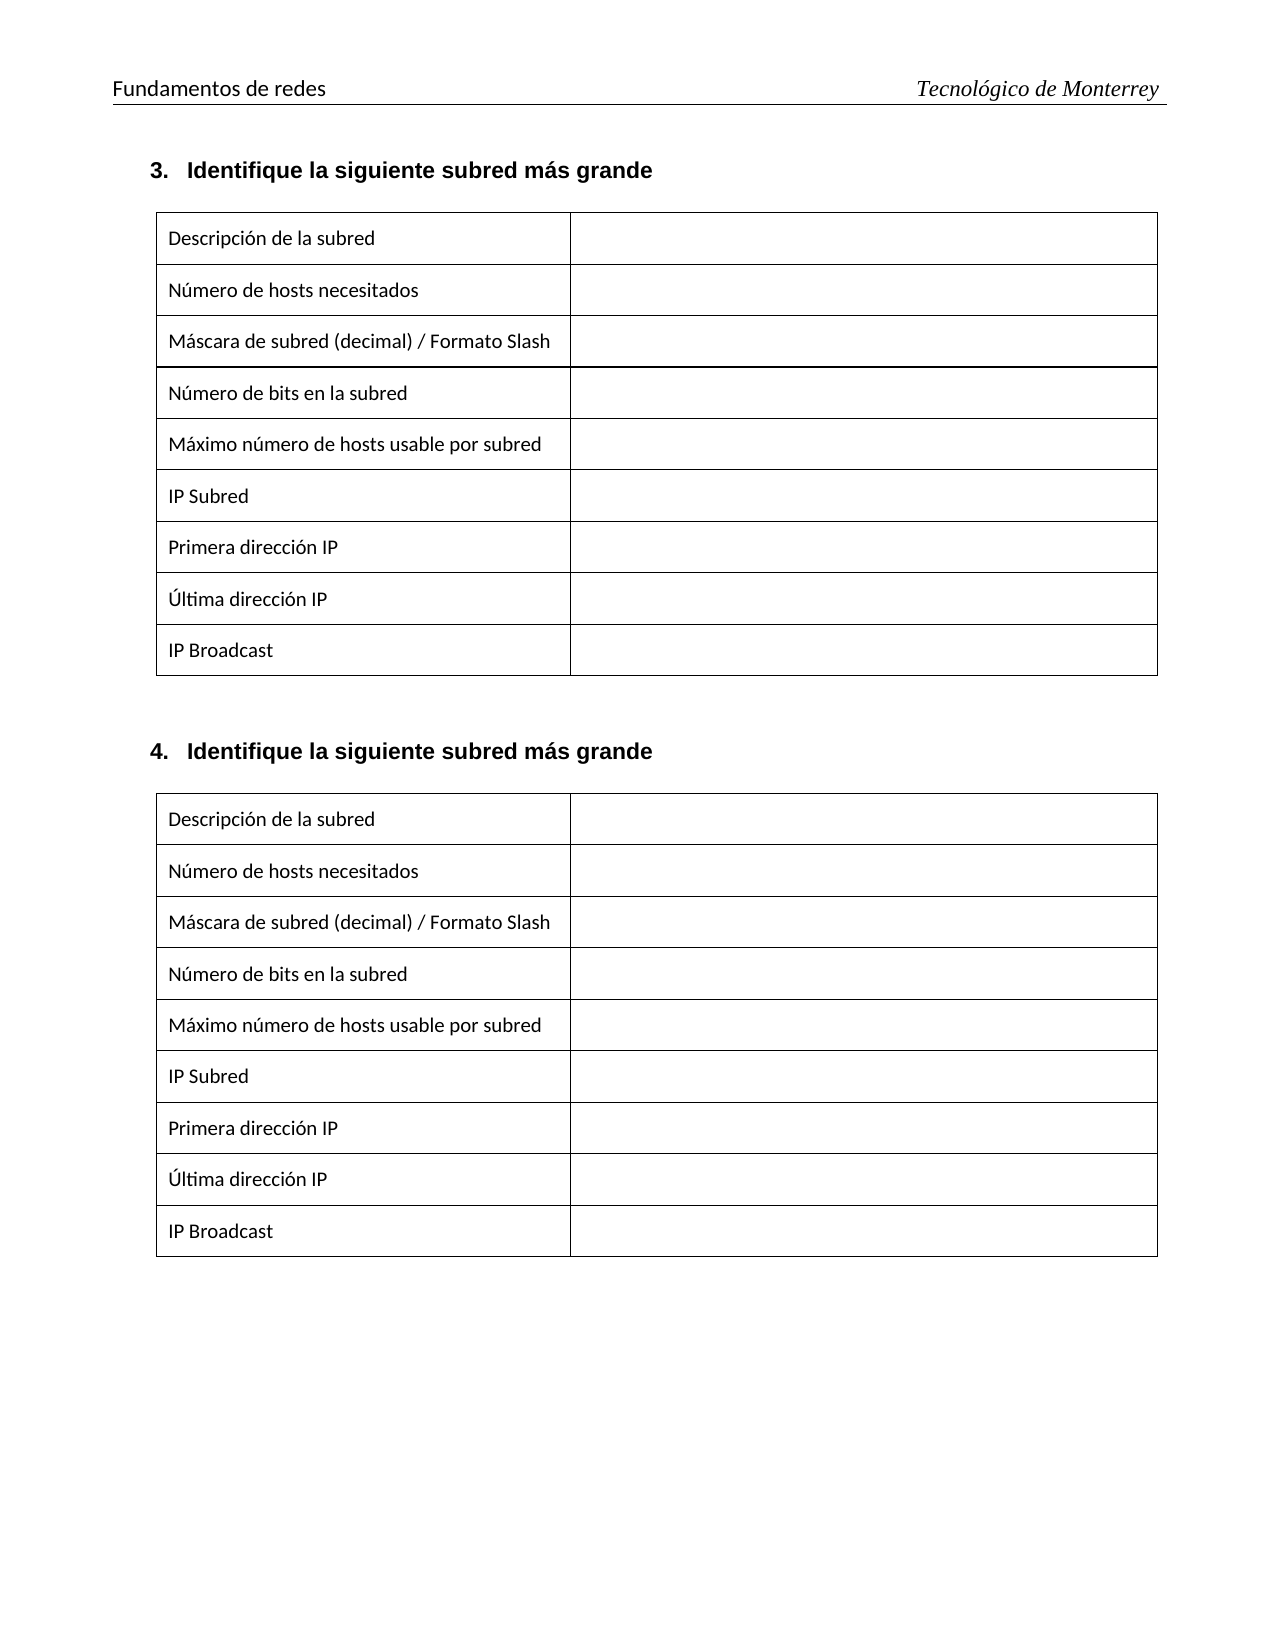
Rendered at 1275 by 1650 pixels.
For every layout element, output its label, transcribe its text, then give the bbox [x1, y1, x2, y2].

table_cell [571, 897, 1157, 947]
table_cell IP Subred [157, 470, 570, 521]
table_cell Última dirección IP [157, 1154, 570, 1204]
table_header [571, 213, 1157, 263]
table_cell Primera dirección IP [157, 1103, 570, 1153]
table_cell Máximo número de hosts usable por subred [157, 419, 570, 469]
table_cell [571, 845, 1157, 896]
table_cell [571, 1103, 1157, 1153]
table_cell [571, 1154, 1157, 1204]
table_cell [571, 1051, 1157, 1102]
table_cell [571, 522, 1157, 572]
table_cell IP Broadcast [157, 1206, 570, 1256]
table_cell [571, 948, 1157, 999]
table_cell [571, 265, 1157, 315]
table_cell Máximo número de hosts usable por subred [157, 1000, 570, 1050]
table_header Descripción de la subred [157, 213, 570, 263]
table_cell IP Broadcast [157, 625, 570, 675]
table_cell IP Subred [157, 1051, 570, 1102]
table_cell Número de hosts necesitados [157, 845, 570, 896]
table_cell Primera dirección IP [157, 522, 570, 572]
table_cell Máscara de subred (decimal) / Formato Slash [157, 897, 570, 947]
list Identifique la siguiente subred más grande [150, 157, 1167, 183]
table_cell [571, 316, 1157, 366]
table_cell [571, 625, 1157, 675]
table_cell Número de hosts necesitados [157, 265, 570, 315]
list Identifique la siguiente subred más grande [150, 738, 1167, 764]
table_header Descripción de la subred [157, 794, 570, 844]
table_cell Última dirección IP [157, 573, 570, 624]
table_cell [571, 368, 1157, 418]
table_cell [571, 573, 1157, 624]
table_cell [571, 1206, 1157, 1256]
table_cell [571, 470, 1157, 521]
table_header [571, 794, 1157, 844]
table_cell Número de bits en la subred [157, 368, 570, 418]
table_cell Número de bits en la subred [157, 948, 570, 999]
table_cell [571, 419, 1157, 469]
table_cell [157, 316, 570, 366]
table_cell [571, 1000, 1157, 1050]
